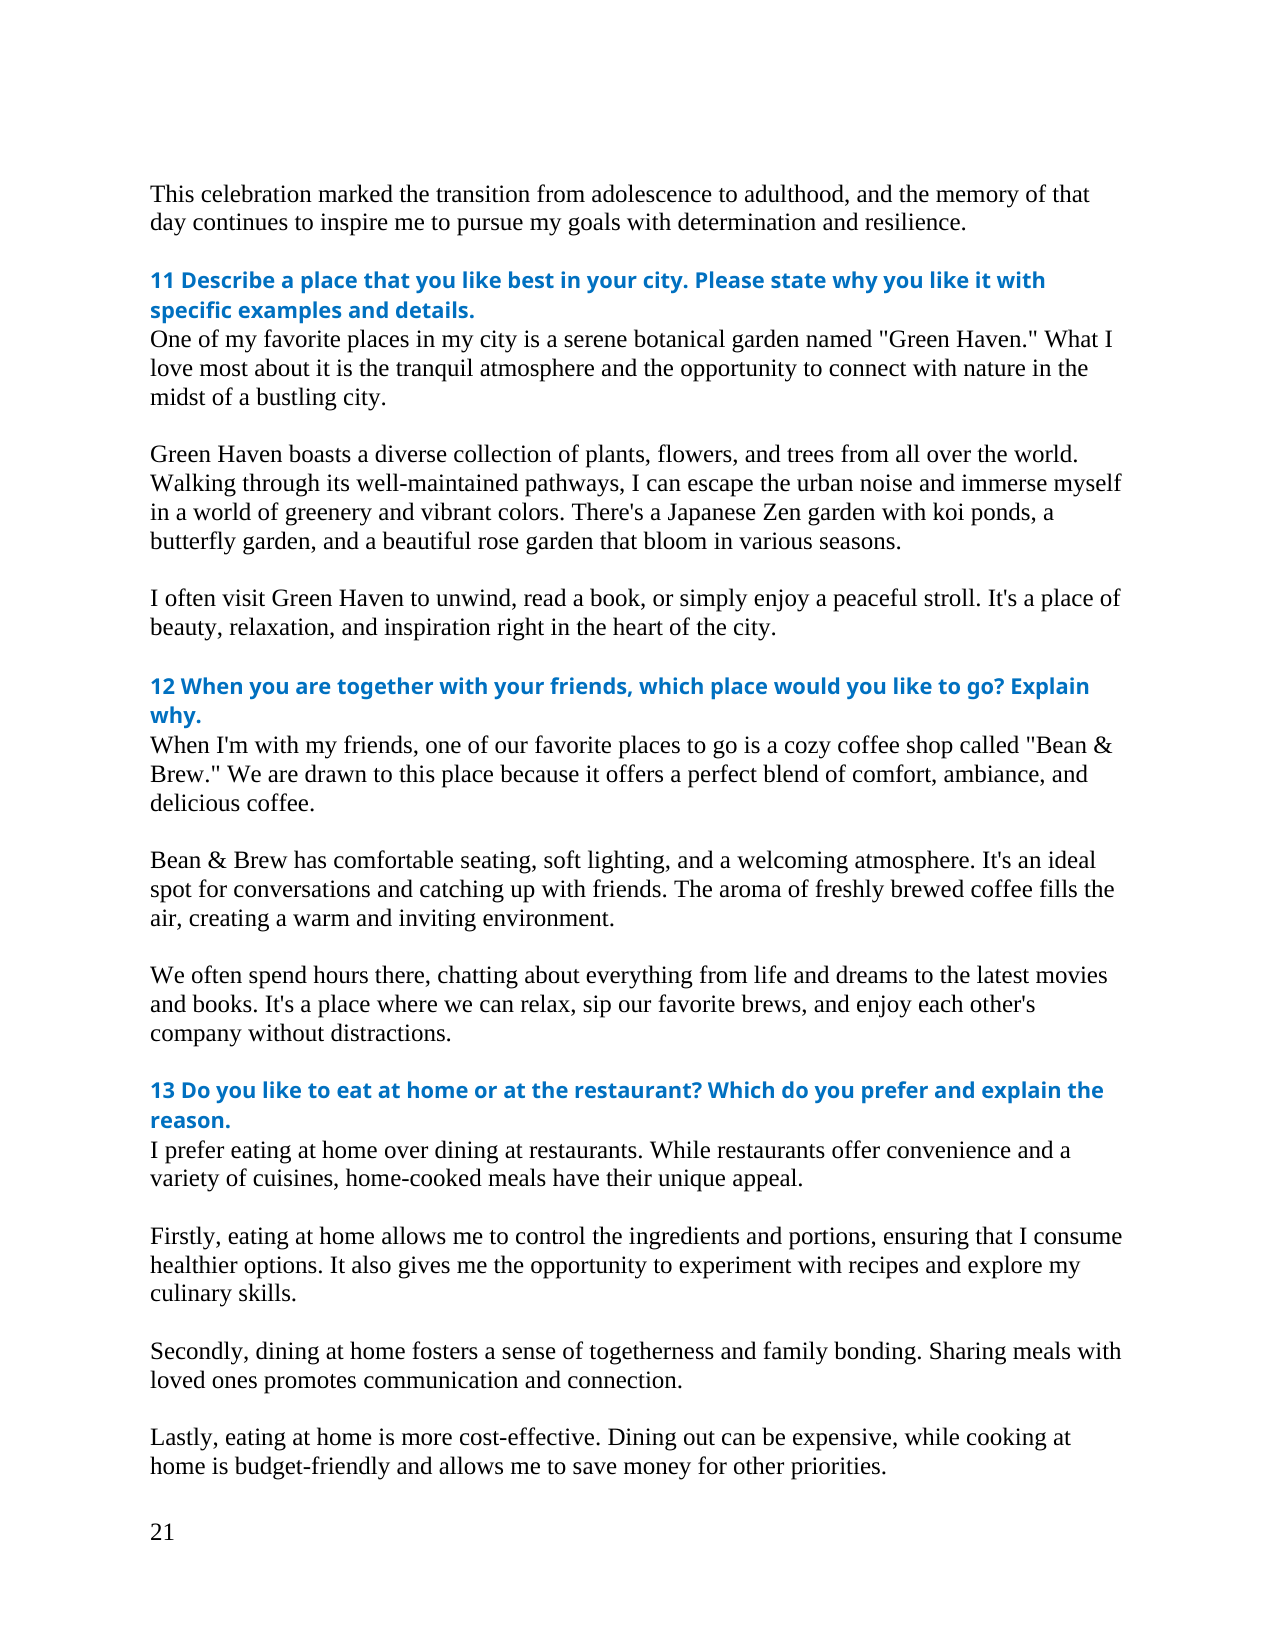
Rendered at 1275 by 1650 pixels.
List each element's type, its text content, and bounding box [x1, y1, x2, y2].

text We often spend hours there, chatting about everything from life and dreams to the latest movies and books. It's a place where we can relax, sip our favorite brews, and enjoy each other's company without distractions. [150, 960, 1125, 1046]
text One of my favorite places in my city is a serene botanical garden named "Green Haven." What I love most about it is the tranquil atmosphere and the opportunity to connect with nature in the midst of a bustling city. [150, 324, 1125, 411]
text 13 Do you like to eat at home or at the restaurant? Which do you prefer and explain the reason. [150, 1075, 1125, 1135]
text Bean & Brew has comfortable seating, soft lighting, and a welcoming atmosphere. It's an ideal spot for conversations and catching up with friends. The aroma of freshly brewed coffee fills the air, creating a warm and inviting environment. [150, 845, 1125, 931]
text This celebration marked the transition from adolescence to adulthood, and the memory of that day continues to inspire me to pursue my goals with determination and resilience. [150, 179, 1125, 236]
text Green Haven boasts a diverse collection of plants, flowers, and trees from all over the world. Walking through its well-maintained pathways, I can escape the urban noise and immerse myself in a world of greenery and vibrant colors. There's a Japanese Zen garden with koi ponds, a butterfly garden, and a beautiful rose garden that bloom in various seasons. [150, 439, 1125, 554]
text Lastly, eating at home is more cost-effective. Dining out can be expensive, while cooking at home is budget-friendly and allows me to save money for other priorities. [150, 1422, 1125, 1480]
text 11 Describe a place that you like best in your city. Please state why you like it with specific examples and details. [150, 265, 1125, 324]
text 12 When you are together with your friends, which place would you like to go? Explain why. [150, 671, 1125, 730]
text I prefer eating at home over dining at restaurants. While restaurants offer convenience and a variety of cuisines, home-cooked meals have their unique appeal. [150, 1135, 1125, 1192]
text When I'm with my friends, one of our favorite places to go is a cozy coffee shop called "Bean & Brew." We are drawn to this place because it offers a perfect blend of comfort, ambiance, and delicious coffee. [150, 730, 1125, 816]
text I often visit Green Haven to unwind, read a book, or simply enjoy a peaceful stroll. It's a place of beauty, relaxation, and inspiration right in the heart of the city. [150, 583, 1125, 641]
text Secondly, dining at home fosters a sense of togetherness and family bonding. Sharing meals with loved ones promotes communication and connection. [150, 1336, 1125, 1393]
text Firstly, eating at home allows me to control the ingredients and portions, ensuring that I consume healthier options. It also gives me the opportunity to experiment with recipes and explore my culinary skills. [150, 1221, 1125, 1307]
